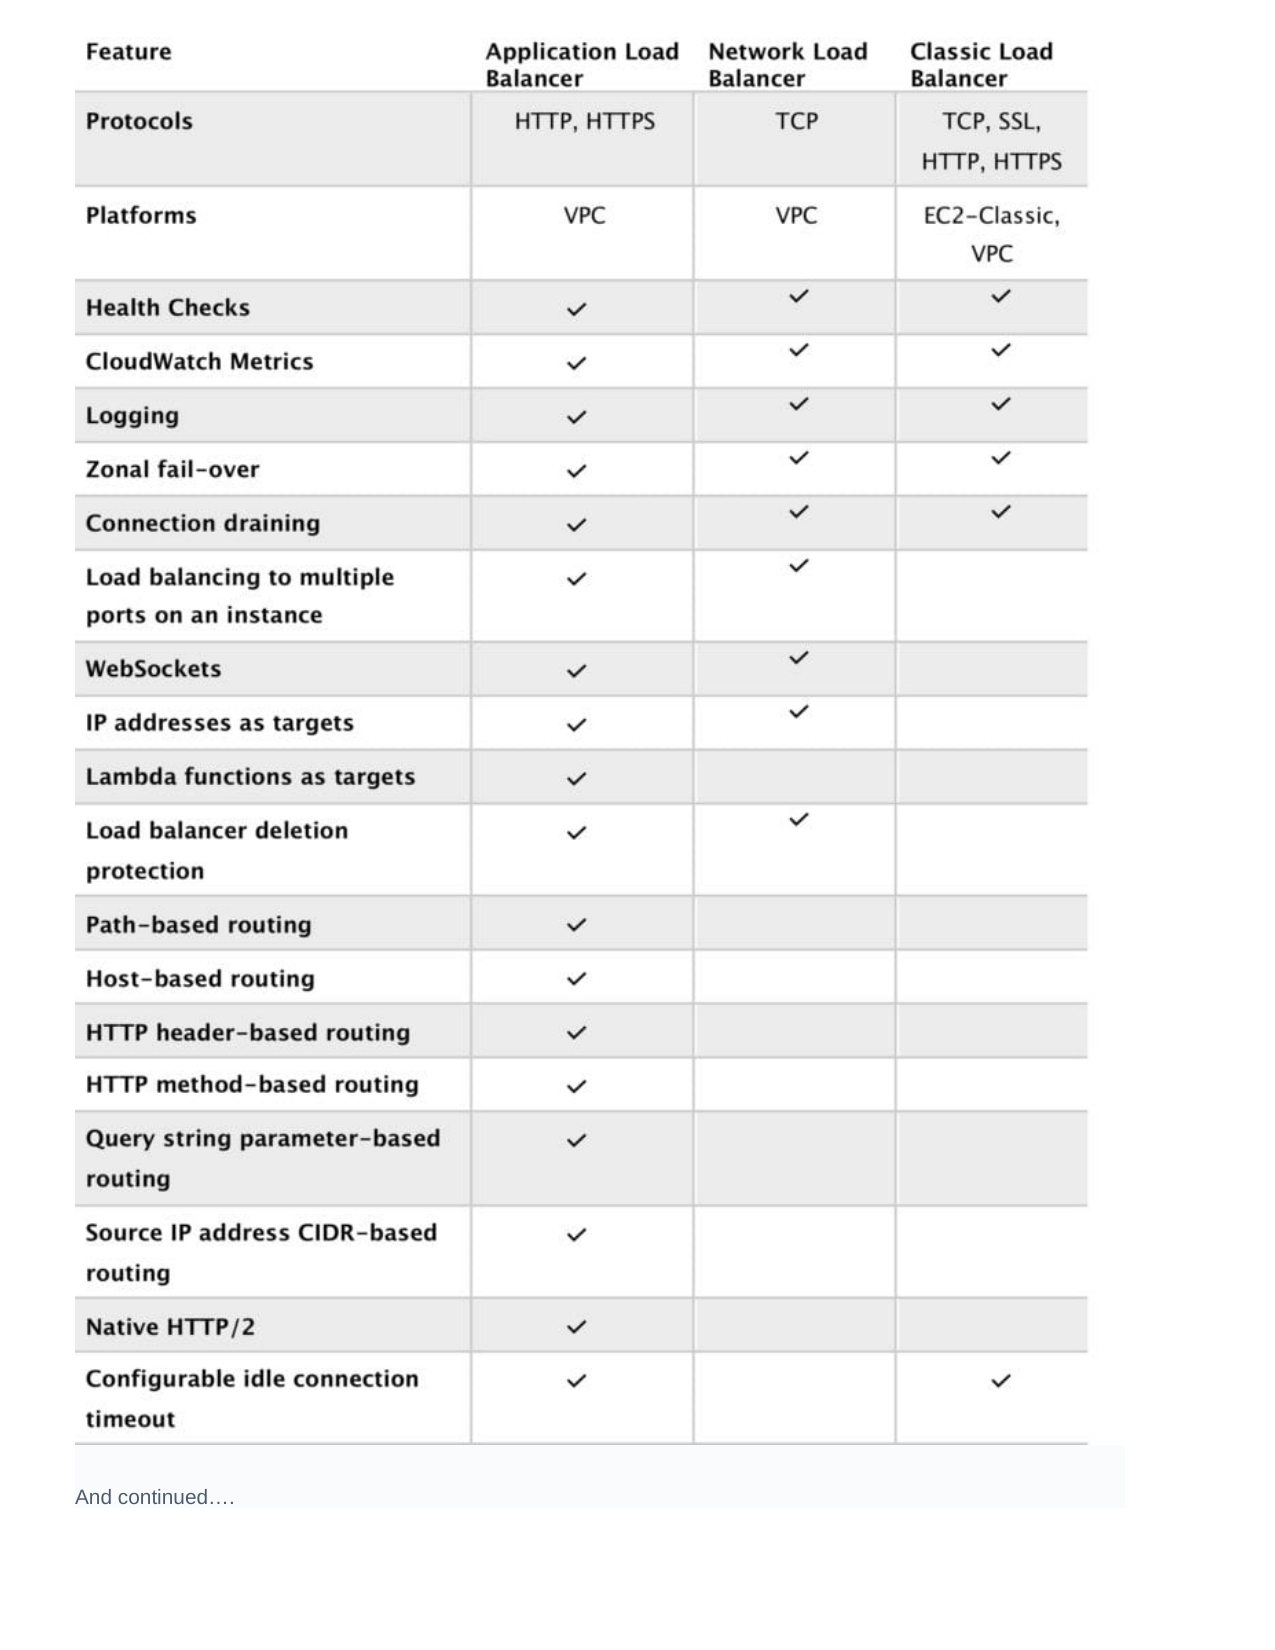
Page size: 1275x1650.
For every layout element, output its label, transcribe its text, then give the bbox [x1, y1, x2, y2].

picture [75, 37, 1125, 1445]
text And continued…. [75, 1484, 1125, 1508]
